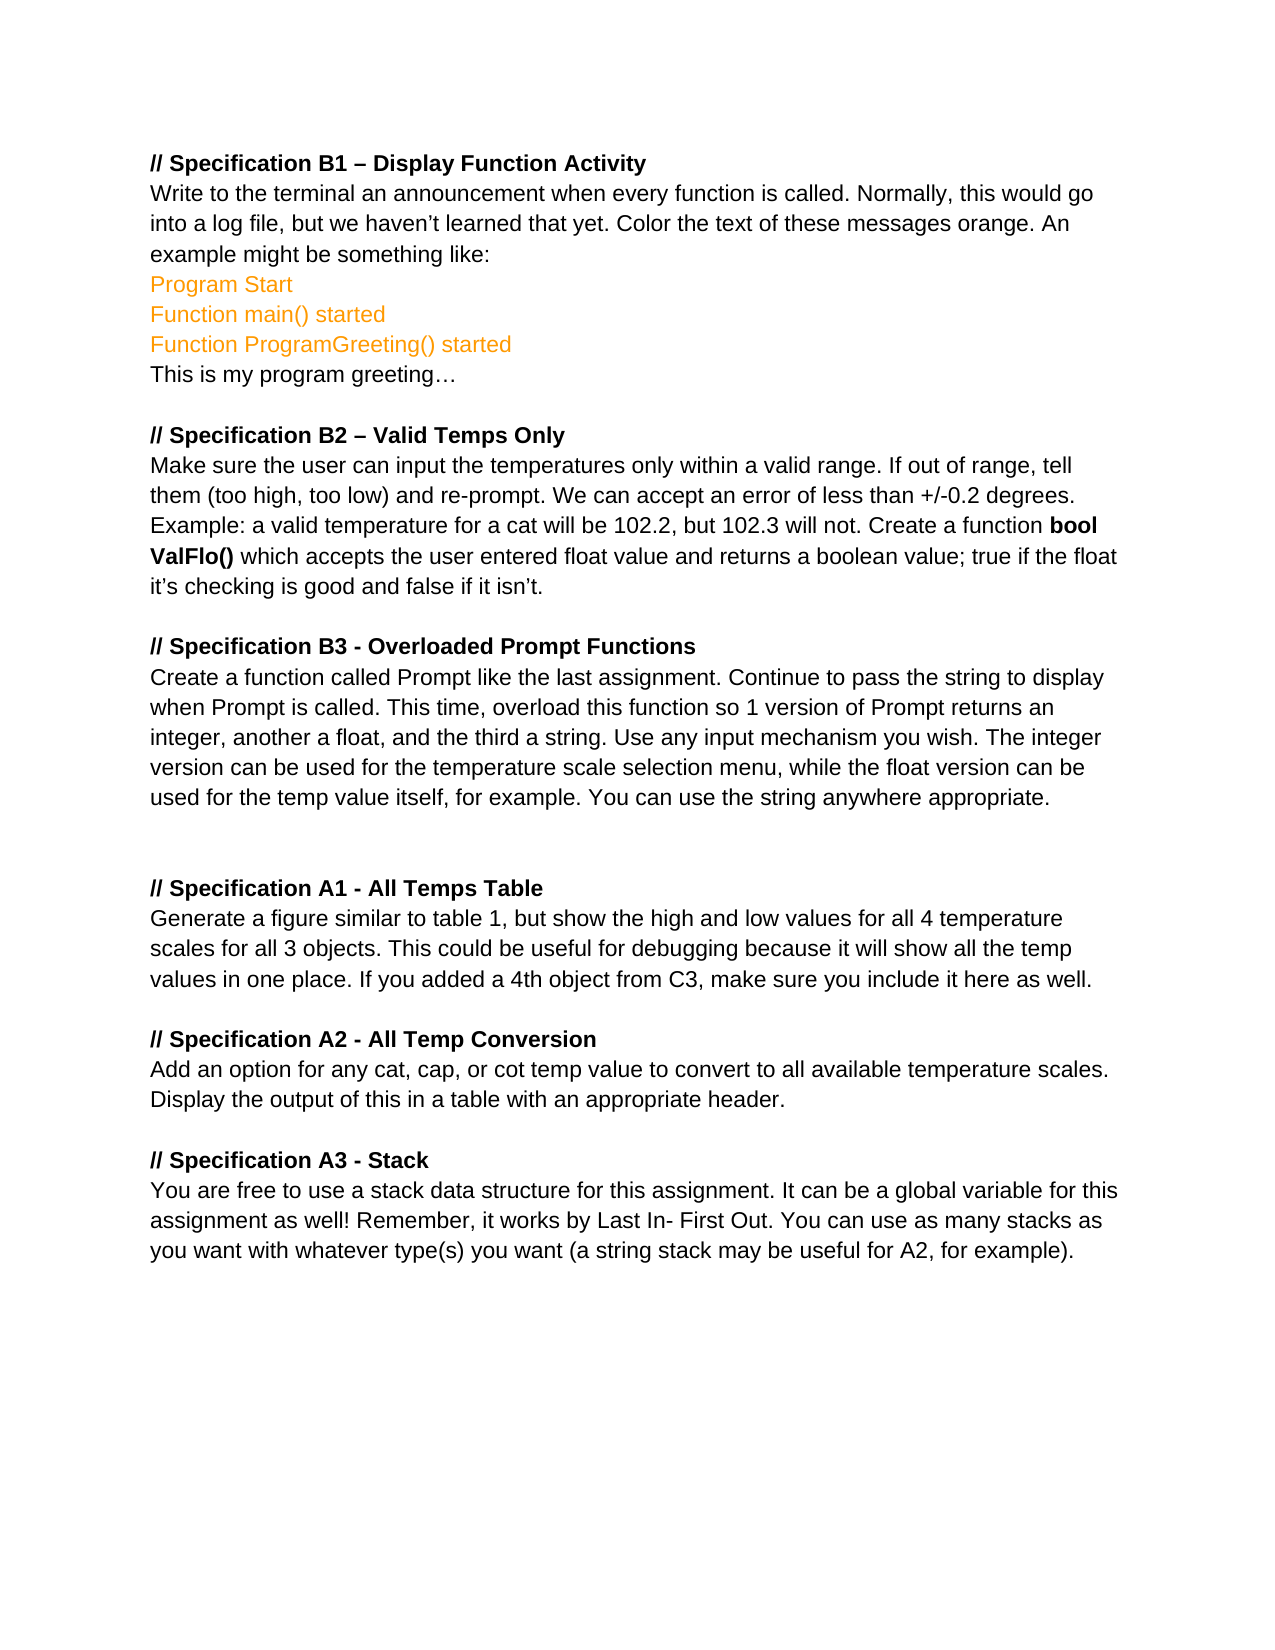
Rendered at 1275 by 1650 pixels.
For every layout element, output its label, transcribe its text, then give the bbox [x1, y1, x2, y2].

text Function main() started [150, 301, 1125, 327]
text Function ProgramGreeting() started [150, 331, 1125, 358]
text This is my program greeting… [150, 361, 1125, 388]
text Add an option for any cat, cap, or cot temp value to convert to all available temperature scales. Display the output of this in a table with an appropriate header. [150, 1056, 1125, 1113]
text Program Start [150, 271, 1125, 297]
text Write to the terminal an announcement when every function is called. Normally, this would go into a log file, but we haven’t learned that yet. Color the text of these messages orange. An example might be something like: [150, 180, 1125, 267]
text // Speciﬁcation B2 – Valid Temps Only [150, 422, 1125, 448]
text Make sure the user can input the temperatures only within a valid range. If out of range, tell them (too high, too low) and re-prompt. We can accept an error of less than +/-0.2 degrees. Example: a valid temperature for a cat will be 102.2, but 102.3 will not. Create a function bool ValFlo() which accepts the user entered ﬂoat value and returns a boolean value; true if the ﬂoat it’s checking is good and false if it isn’t. [150, 452, 1125, 599]
text You are free to use a stack data structure for this assignment. It can be a global variable for this assignment as well! Remember, it works by Last In- First Out. You can use as many stacks as you want with whatever type(s) you want (a string stack may be useful for A2, for example). [150, 1177, 1125, 1264]
text // Specification A1 - All Temps Table [150, 875, 1125, 901]
text // Speciﬁcation B3 - Overloaded Prompt Functions [150, 633, 1125, 660]
text Create a function called Prompt like the last assignment. Continue to pass the string to display when Prompt is called. This time, overload this function so 1 version of Prompt returns an integer, another a ﬂoat, and the third a string. Use any input mechanism you wish. The integer version can be used for the temperature scale selection menu, while the float version can be used for the temp value itself, for example. You can use the string anywhere appropriate. [150, 663, 1125, 811]
text // Speciﬁcation B1 – Display Function Activity [150, 150, 1125, 176]
text // Specification A3 - Stack [150, 1147, 1125, 1173]
text Generate a figure similar to table 1, but show the high and low values for all 4 temperature scales for all 3 objects. This could be useful for debugging because it will show all the temp values in one place. If you added a 4th object from C3, make sure you include it here as well. [150, 905, 1125, 992]
text // Specification A2 - All Temp Conversion [150, 1026, 1125, 1052]
